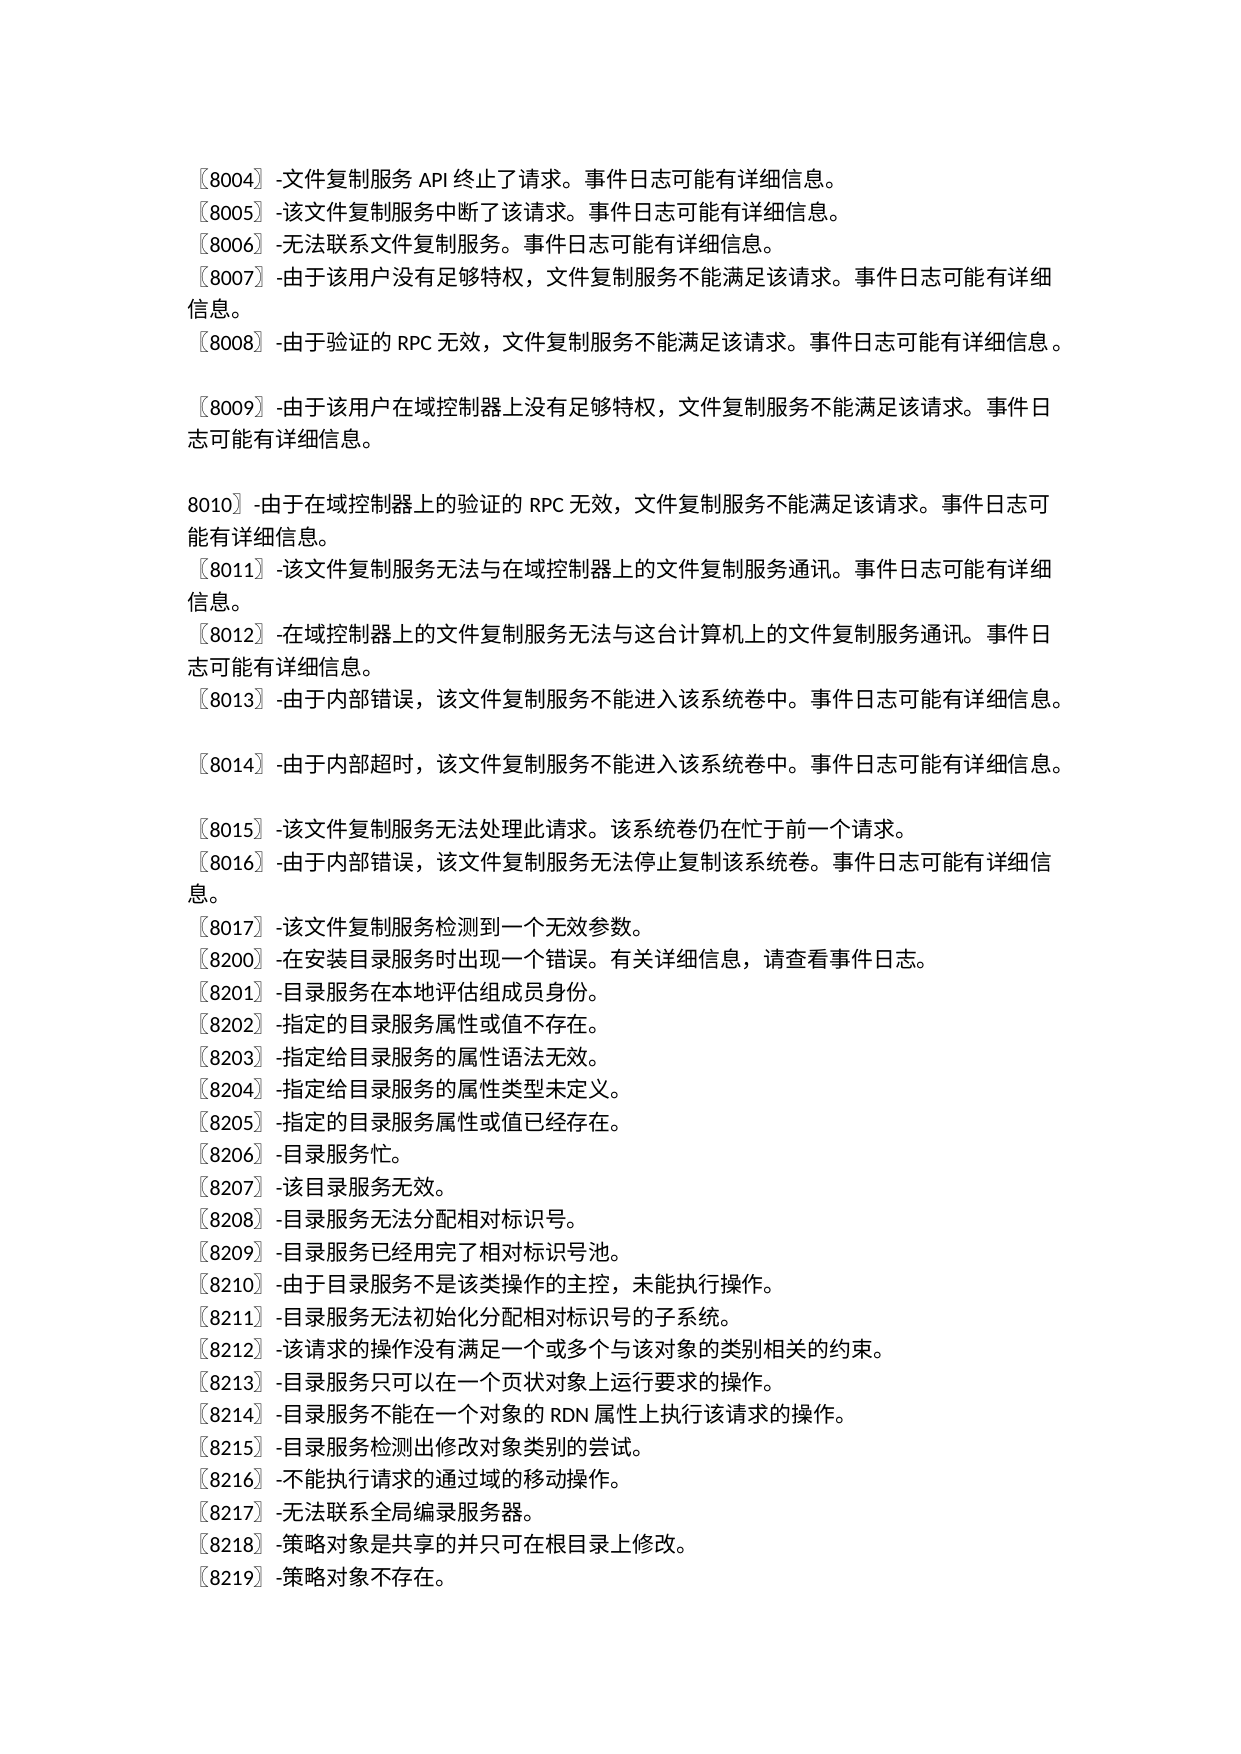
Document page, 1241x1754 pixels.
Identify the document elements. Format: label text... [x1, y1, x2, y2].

text 〖8211〗-目录服务无法初始化分配相对标识号的子系统。 [187, 1299, 1053, 1332]
text 〖8207〗-该目录服务无效。 [187, 1169, 1053, 1202]
text 〖8009〗-由于该用户在域控制器上没有足够特权，文件复制服务不能满足该请求。事件日志可能有详细信息。 [187, 389, 1053, 454]
text 〖8219〗-策略对象不存在。 [187, 1559, 1053, 1592]
text 〖8007〗-由于该用户没有足够特权，文件复制服务不能满足该请求。事件日志可能有详细信息。 [187, 259, 1053, 324]
text 〖8011〗-该文件复制服务无法与在域控制器上的文件复制服务通讯。事件日志可能有详细信息。 [187, 552, 1053, 617]
text 〖8213〗-目录服务只可以在一个页状对象上运行要求的操作。 [187, 1364, 1053, 1397]
text 〖8012〗-在域控制器上的文件复制服务无法与这台计算机上的文件复制服务通讯。事件日志可能有详细信息。 [187, 617, 1053, 682]
text 〖8006〗-无法联系文件复制服务。事件日志可能有详细信息。 [187, 227, 1053, 259]
text 〖8005〗-该文件复制服务中断了该请求。事件日志可能有详细信息。 [187, 194, 1053, 227]
text 〖8216〗-不能执行请求的通过域的移动操作。 [187, 1462, 1053, 1494]
text 〖8214〗-目录服务不能在一个对象的 RDN 属性上执行该请求的操作。 [187, 1397, 1053, 1429]
text 〖8008〗-由于验证的 RPC 无效，文件复制服务不能满足该请求。事件日志可能有详细信息。 [187, 324, 1053, 389]
text 〖8205〗-指定的目录服务属性或值已经存在。 [187, 1104, 1053, 1137]
text 〖8217〗-无法联系全局编录服务器。 [187, 1494, 1053, 1527]
text 〖8016〗-由于内部错误，该文件复制服务无法停止复制该系统卷。事件日志可能有详细信息。 [187, 844, 1053, 909]
text 〖8218〗-策略对象是共享的并只可在根目录上修改。 [187, 1527, 1053, 1559]
text 〖8017〗-该文件复制服务检测到一个无效参数。 [187, 909, 1053, 942]
text 〖8206〗-目录服务忙。 [187, 1137, 1053, 1169]
text 〖8210〗-由于目录服务不是该类操作的主控，未能执行操作。 [187, 1267, 1053, 1299]
text 〖8200〗-在安装目录服务时出现一个错误。有关详细信息，请查看事件日志。 [187, 942, 1053, 974]
text 〖8202〗-指定的目录服务属性或值不存在。 [187, 1007, 1053, 1039]
text 〖8204〗-指定给目录服务的属性类型未定义。 [187, 1072, 1053, 1104]
text 〖8208〗-目录服务无法分配相对标识号。 [187, 1202, 1053, 1234]
text 〖8015〗-该文件复制服务无法处理此请求。该系统卷仍在忙于前一个请求。 [187, 812, 1053, 844]
text 〖8212〗-该请求的操作没有满足一个或多个与该对象的类别相关的约束。 [187, 1332, 1053, 1364]
text 〖8014〗-由于内部超时，该文件复制服务不能进入该系统卷中。事件日志可能有详细信息。 [187, 747, 1053, 812]
text 〖8004〗-文件复制服务 API 终止了请求。事件日志可能有详细信息。 [187, 162, 1053, 194]
text 〖8201〗-目录服务在本地评估组成员身份。 [187, 974, 1053, 1007]
text 〖8203〗-指定给目录服务的属性语法无效。 [187, 1039, 1053, 1072]
text 〖8013〗-由于内部错误，该文件复制服务不能进入该系统卷中。事件日志可能有详细信息。 [187, 682, 1053, 747]
text 〖8209〗-目录服务已经用完了相对标识号池。 [187, 1234, 1053, 1267]
text 〖8215〗-目录服务检测出修改对象类别的尝试。 [187, 1429, 1053, 1462]
text 8010〗-由于在域控制器上的验证的 RPC 无效，文件复制服务不能满足该请求。事件日志可能有详细信息。 [187, 487, 1053, 552]
